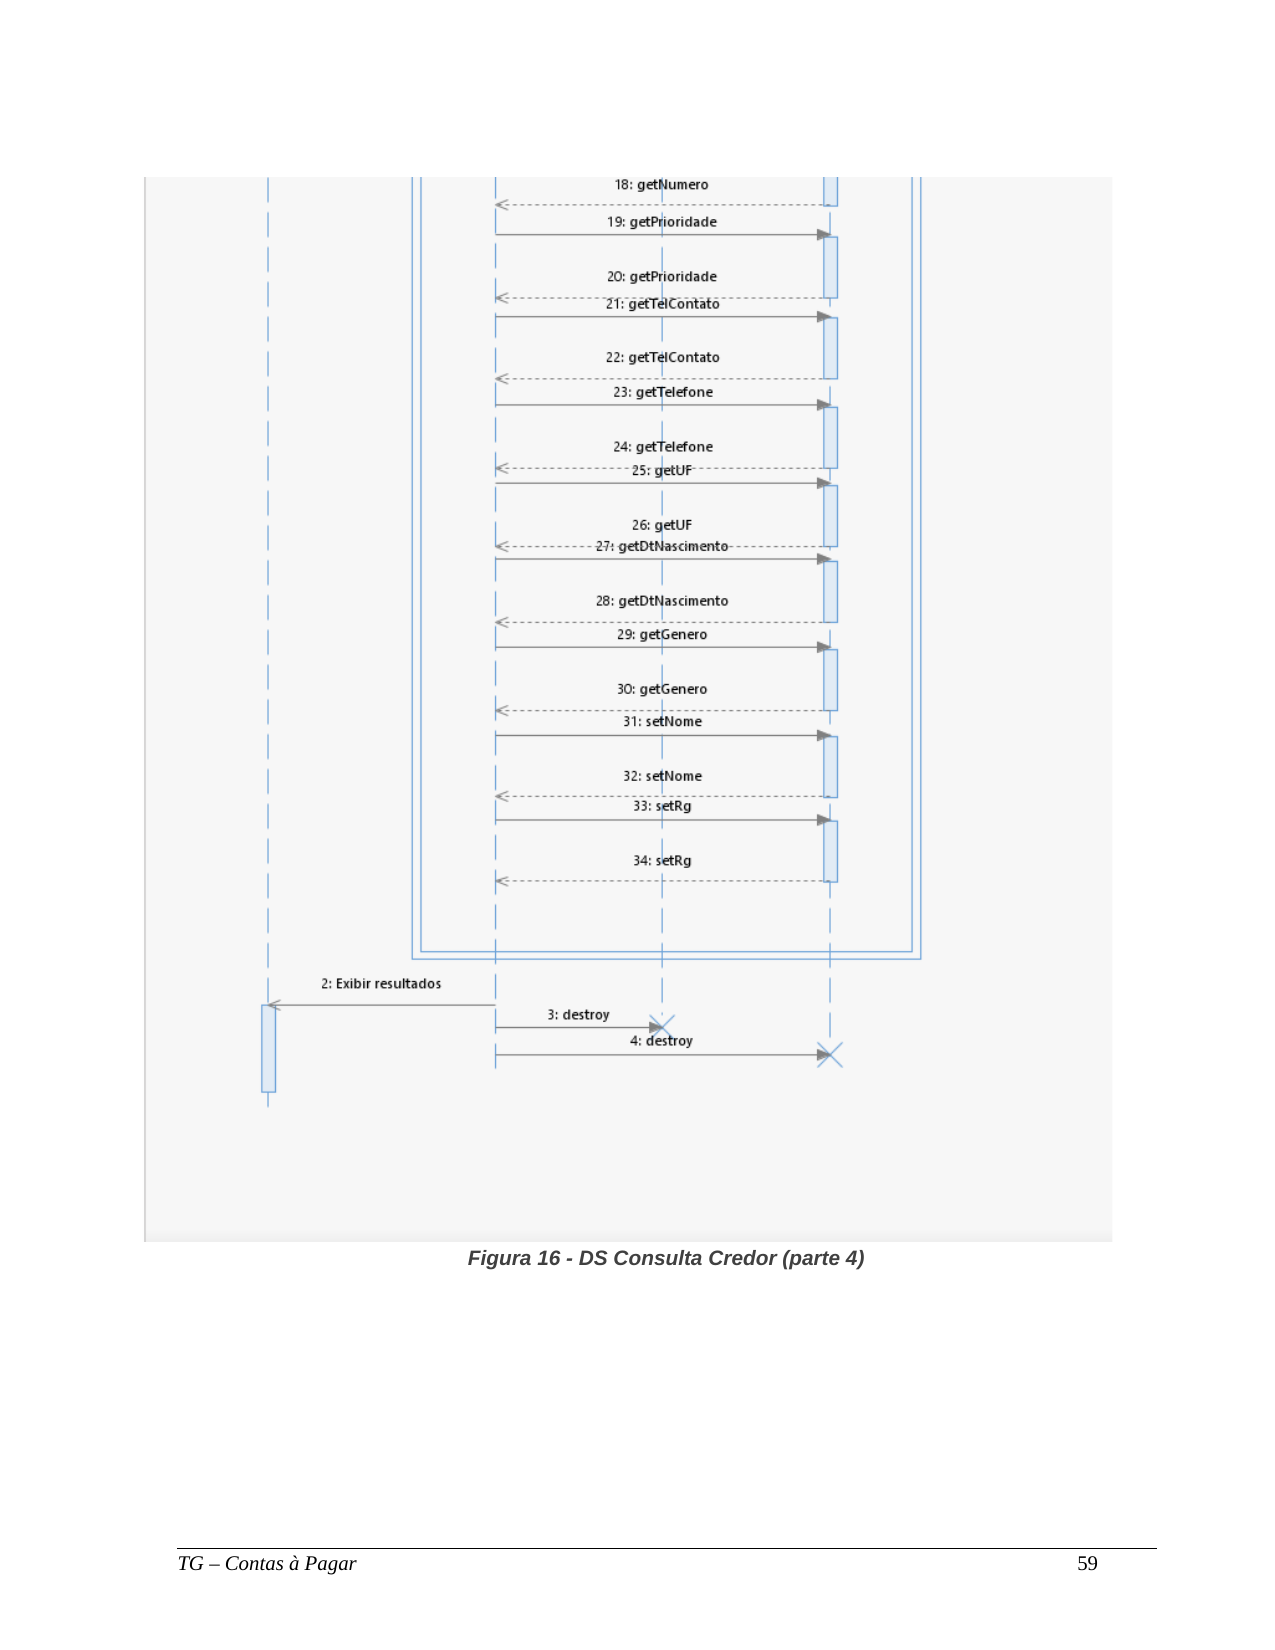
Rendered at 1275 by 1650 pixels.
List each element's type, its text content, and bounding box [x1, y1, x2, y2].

picture [132, 177, 1113, 1242]
text Figura 16 - DS Consulta Credor (parte 4) [177, 1246, 1157, 1269]
